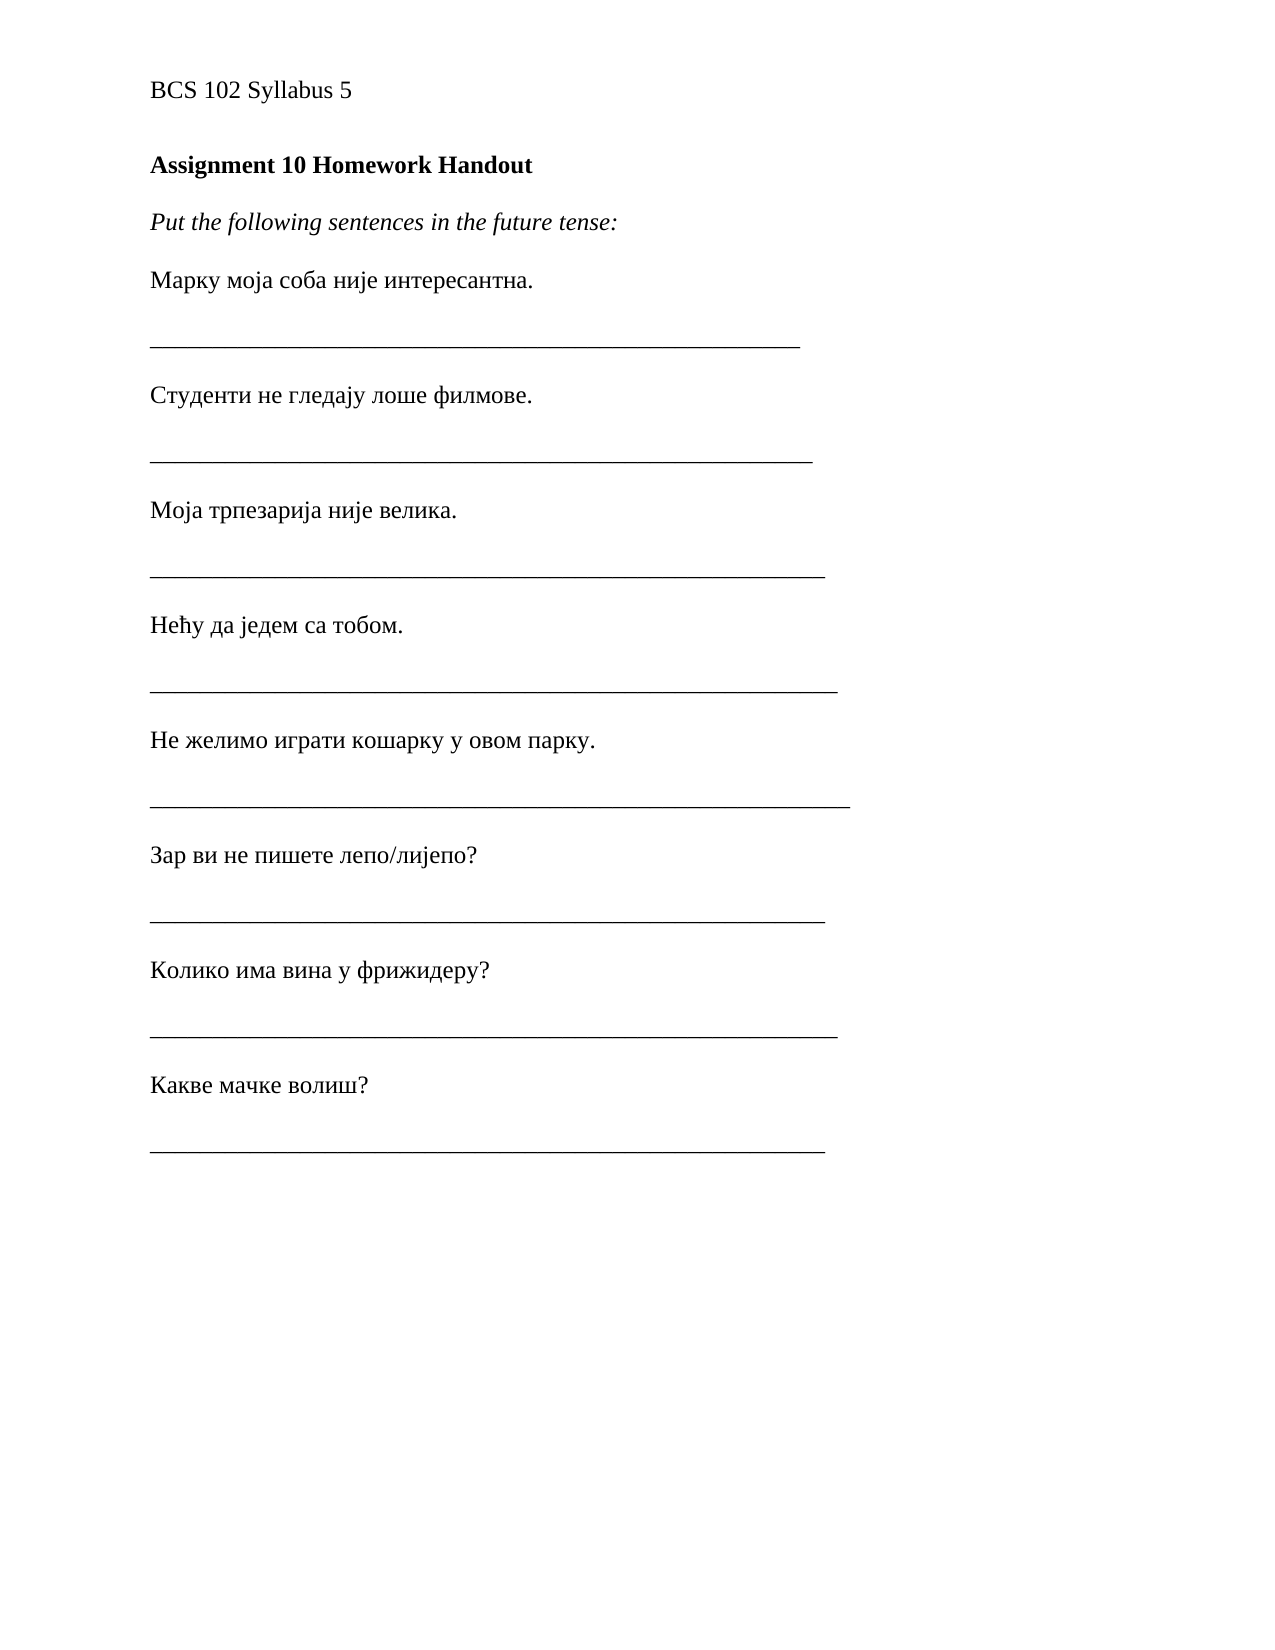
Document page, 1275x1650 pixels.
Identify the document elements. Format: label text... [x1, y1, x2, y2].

text Put the following sentences in the future tense: [150, 207, 1125, 236]
text Марку моја соба није интересантна. [150, 265, 1125, 294]
text Не желимо играти кошарку у овом парку. [150, 725, 1125, 754]
text Зар ви не пишете лепо/лијепо? [150, 840, 1125, 869]
text _______________________________________________________ [150, 1012, 1125, 1041]
text ________________________________________________________ [150, 782, 1125, 811]
text Какве мачке волиш? [150, 1070, 1125, 1099]
text _____________________________________________________ [150, 437, 1125, 466]
text ______________________________________________________ [150, 897, 1125, 926]
text Assignment 10 Homework Handout [150, 150, 1125, 179]
text Студенти не гледају лоше филмове. [150, 380, 1125, 409]
text Моја трпезарија није велика. [150, 495, 1125, 524]
text ______________________________________________________ [150, 1127, 1125, 1156]
text Нећу да једем са тобом. [150, 610, 1125, 639]
text Колико има вина у фрижидеру? [150, 955, 1125, 984]
text ______________________________________________________ [150, 552, 1125, 581]
text _______________________________________________________ [150, 667, 1125, 696]
text ____________________________________________________ [150, 322, 1125, 351]
